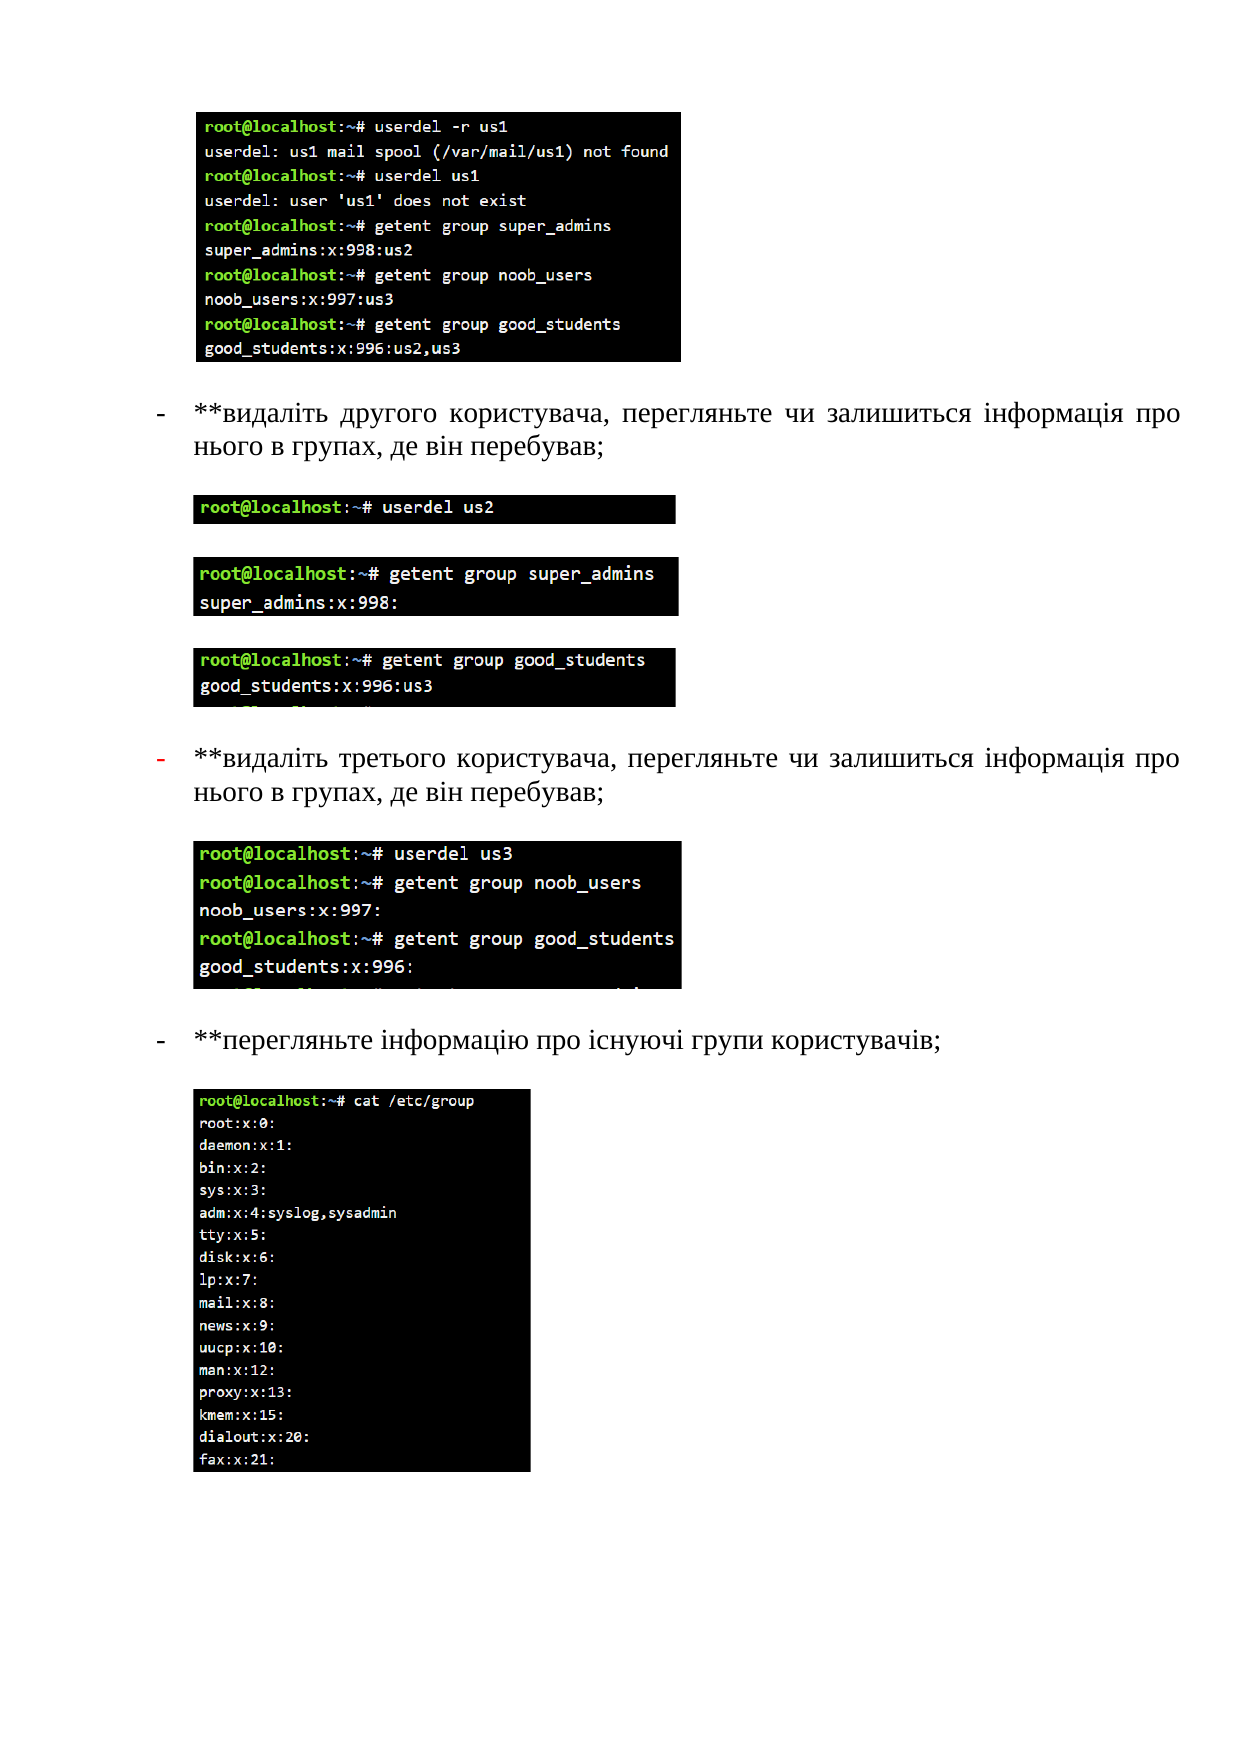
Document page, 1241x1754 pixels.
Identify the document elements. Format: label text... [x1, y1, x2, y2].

picture [193, 557, 679, 616]
picture [193, 841, 682, 989]
list **видаліть другого користувача, перегляньте чи залишиться інформація про нього в групах, де він перебував; [156, 395, 1181, 462]
picture [193, 112, 681, 362]
picture [193, 648, 676, 707]
picture [193, 1089, 531, 1472]
picture [193, 495, 676, 524]
list **перегляньте інформацію про існуючі групи користувачів; [156, 1022, 1181, 1056]
list **видаліть третього користувача, перегляньте чи залишиться інформація про нього в групах, де він перебував; [156, 741, 1181, 808]
